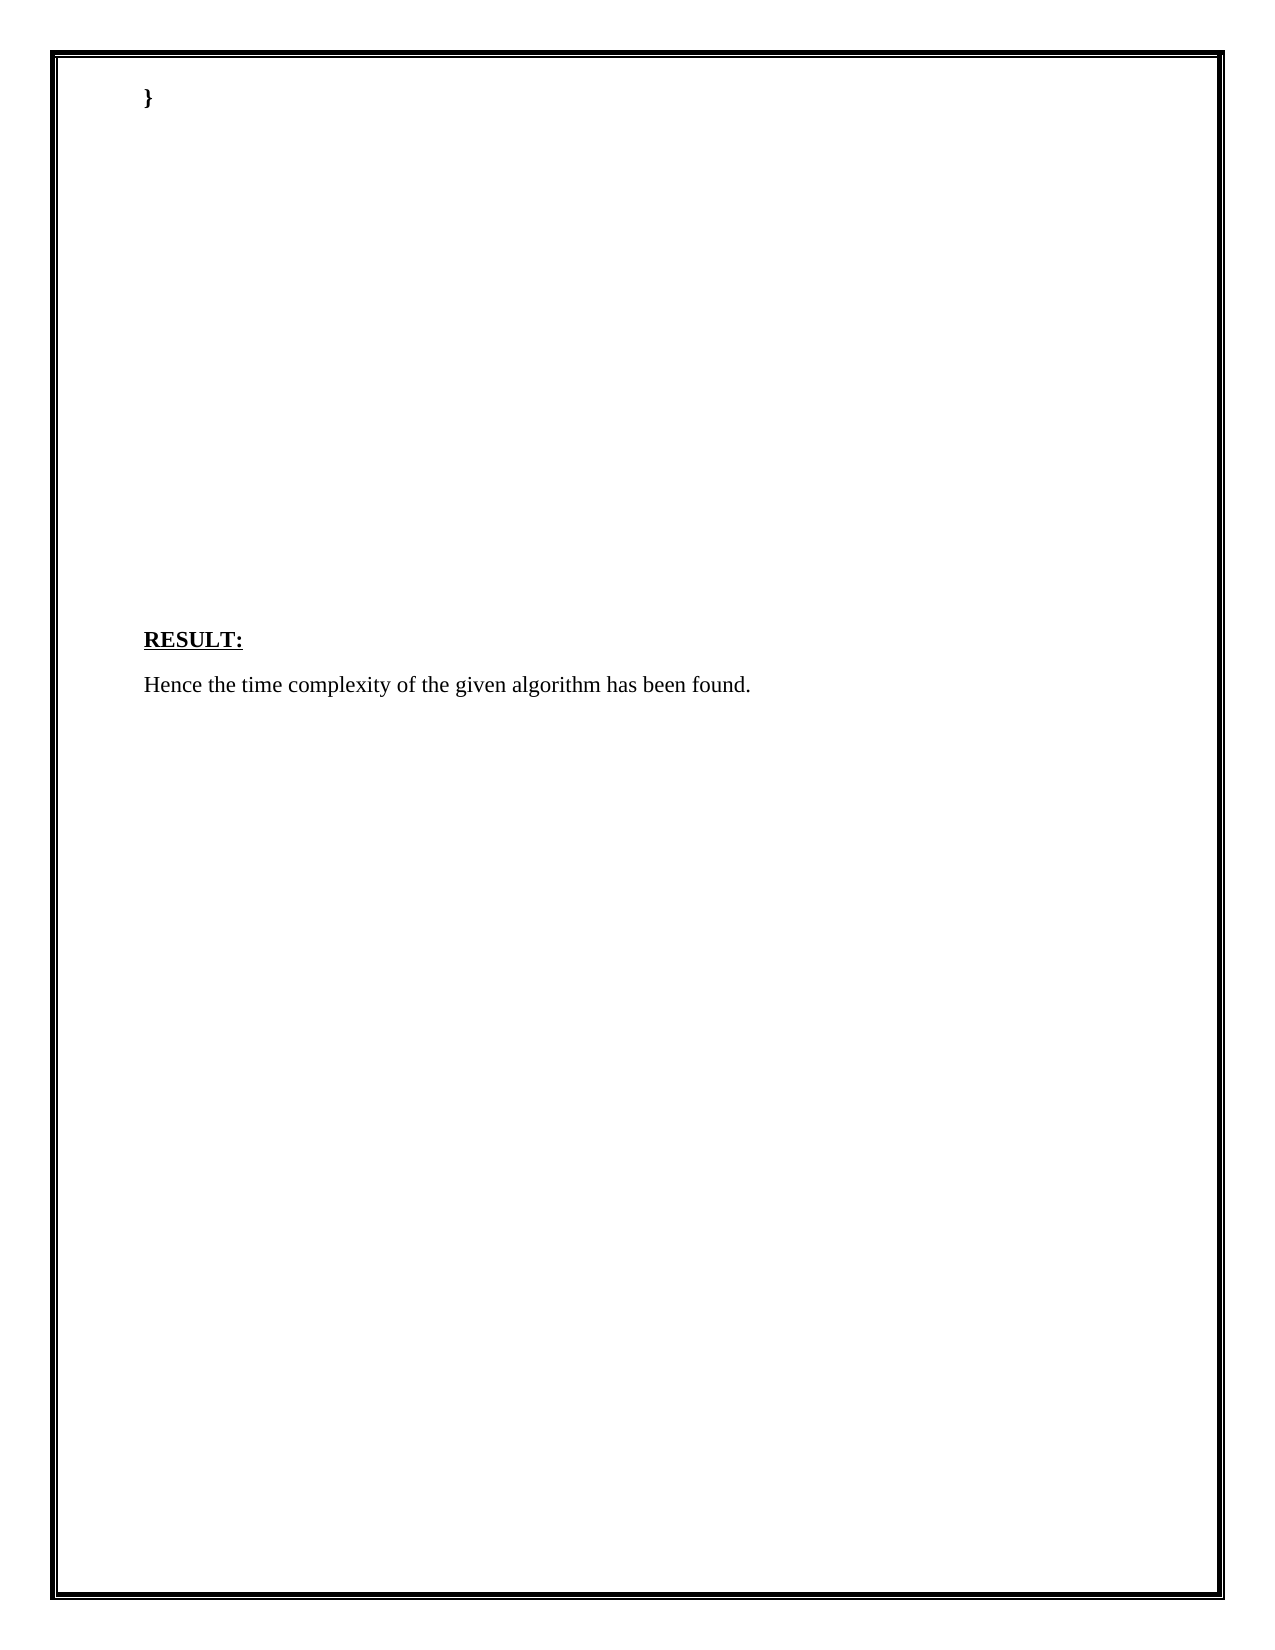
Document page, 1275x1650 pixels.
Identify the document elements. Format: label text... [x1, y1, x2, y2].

text Hence the time complexity of the given algorithm has been found. [144, 671, 1144, 697]
text RESULT: [144, 626, 1144, 652]
text } [144, 84, 1144, 111]
